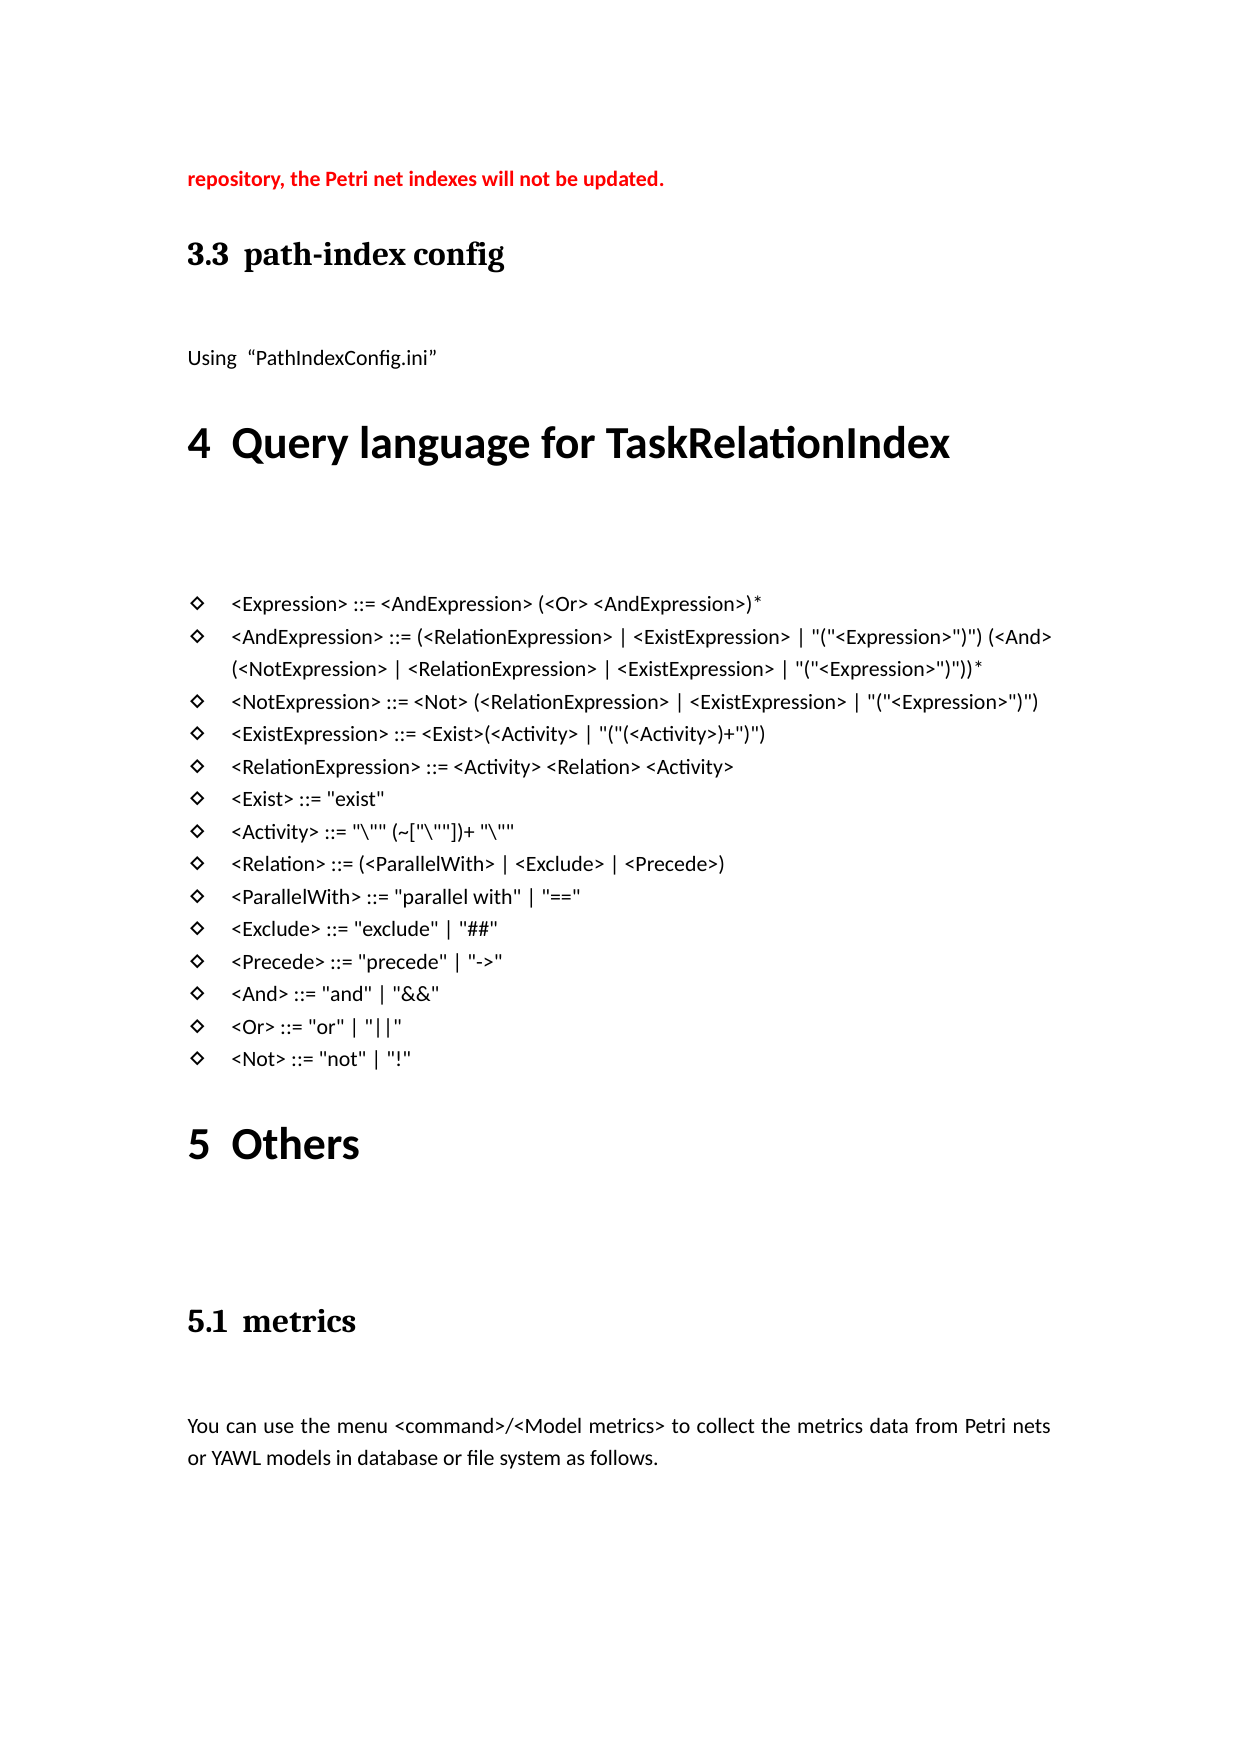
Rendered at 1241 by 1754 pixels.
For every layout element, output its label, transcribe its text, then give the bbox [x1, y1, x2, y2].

list <NotExpression> ::= <Not> (<RelationExpression> | <ExistExpression> | "("<Expression>")") [187, 685, 1053, 718]
subtitle 5.1 metrics [187, 1289, 1053, 1354]
list <Relation> ::= (<ParallelWith> | <Exclude> | <Precede>) [187, 848, 1053, 880]
text You can use the menu <command>/<Model metrics> to collect the metrics data from Petri nets or YAWL models in database or file system as follows. [187, 1409, 1053, 1474]
list <Activity> ::= "\"" (~["\""])+ "\"" [187, 815, 1053, 848]
text Using “PathIndexConfig.ini” [187, 342, 1053, 374]
subtitle 3.3 path-index config [187, 222, 1053, 287]
list <And> ::= "and" | "&&" [187, 978, 1053, 1010]
list <Exist> ::= "exist" [187, 783, 1053, 815]
list <Expression> ::= <AndExpression> (<Or> <AndExpression>)* [187, 588, 1053, 620]
list <ExistExpression> ::= <Exist>(<Activity> | "("(<Activity>)+")") [187, 718, 1053, 750]
list <AndExpression> ::= (<RelationExpression> | <ExistExpression> | "("<Expression>")") (<And> (<NotExpression> | <RelationExpression> | <ExistExpression> | "("<Expression>")"))* [187, 620, 1053, 685]
subtitle 4 Query language for TaskRelationIndex [187, 409, 1053, 474]
list <ParallelWith> ::= "parallel with" | "==" [187, 880, 1053, 913]
list <Precede> ::= "precede" | "->" [187, 945, 1053, 978]
list <Or> ::= "or" | "||" [187, 1010, 1053, 1043]
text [187, 162, 1053, 194]
list <RelationExpression> ::= <Activity> <Relation> <Activity> [187, 750, 1053, 783]
list <Exclude> ::= "exclude" | "##" [187, 913, 1053, 945]
list <Not> ::= "not" | "!" [187, 1043, 1053, 1075]
subtitle 5 Others [187, 1111, 1053, 1176]
